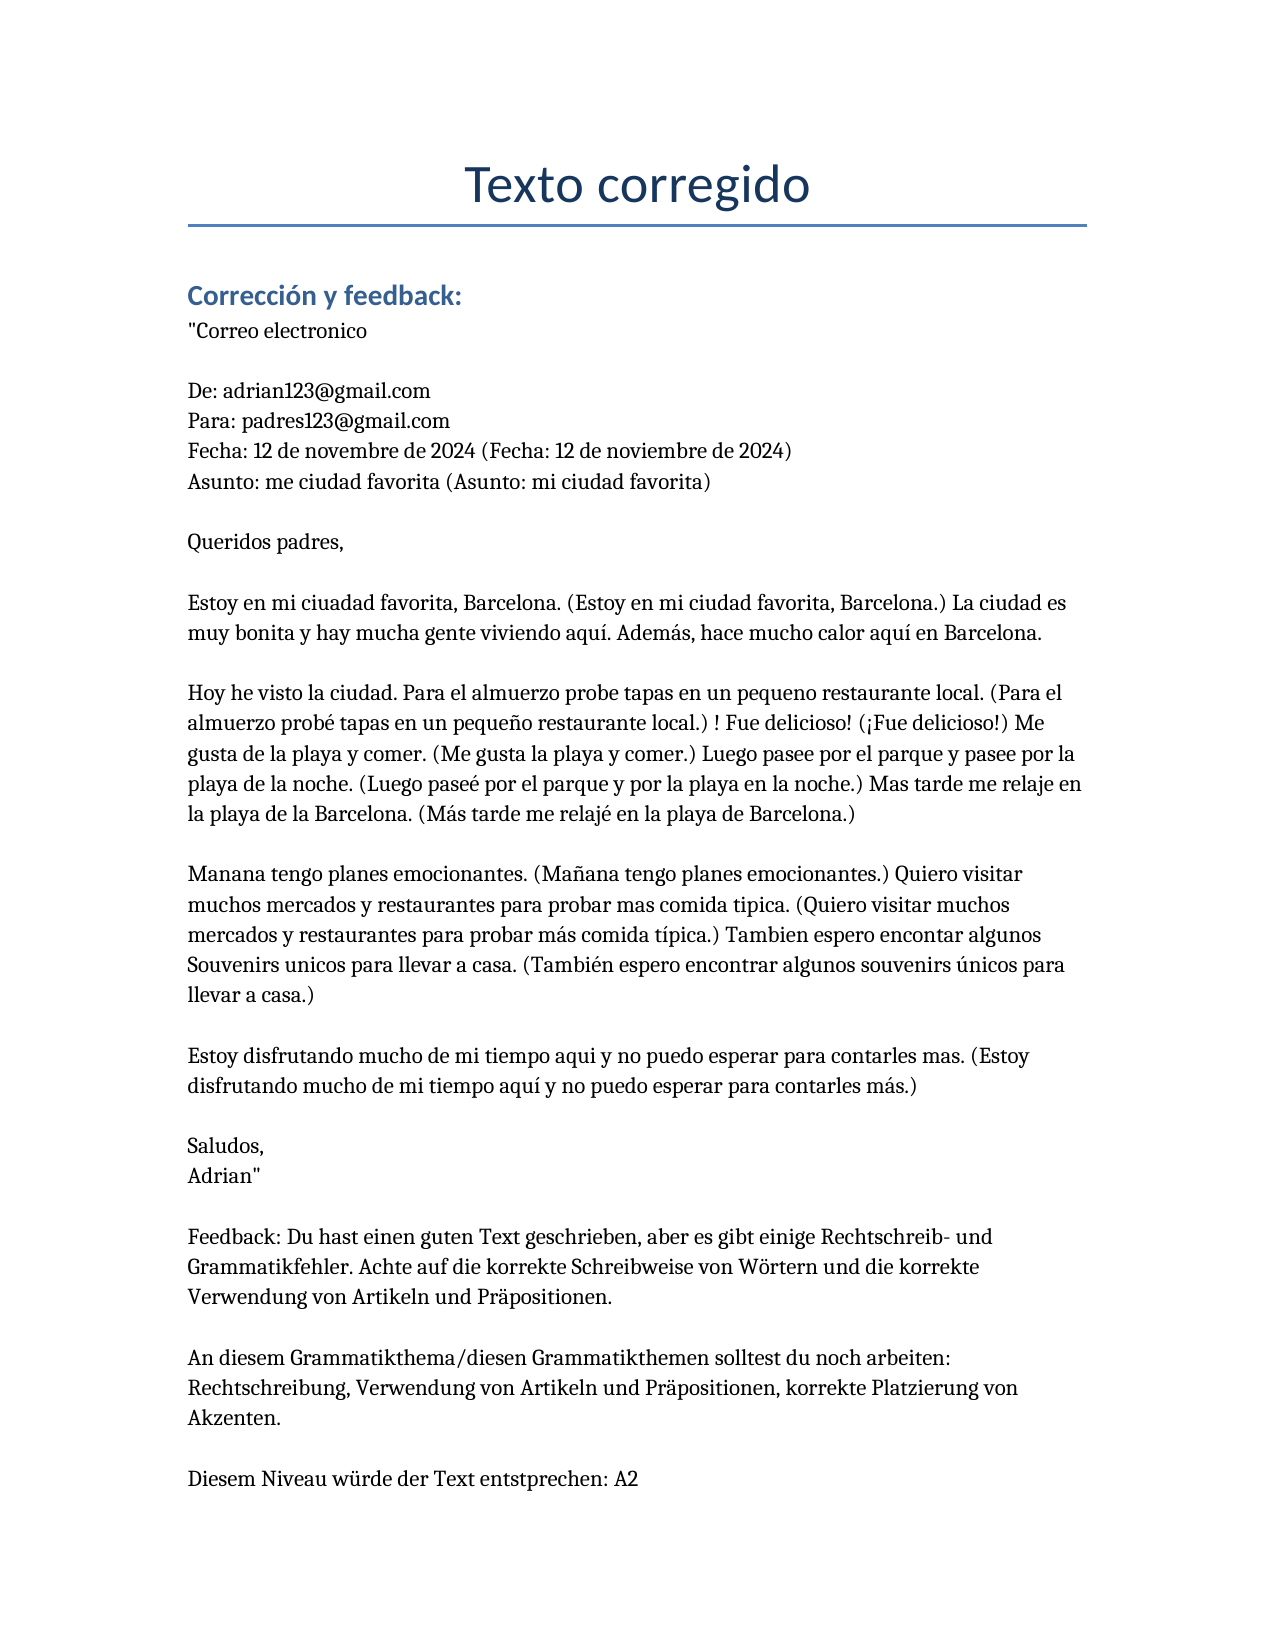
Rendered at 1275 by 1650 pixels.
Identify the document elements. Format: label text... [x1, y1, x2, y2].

subtitle Corrección y feedback: [187, 277, 1087, 312]
title Texto corregido [187, 150, 1087, 227]
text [187, 317, 1087, 1492]
